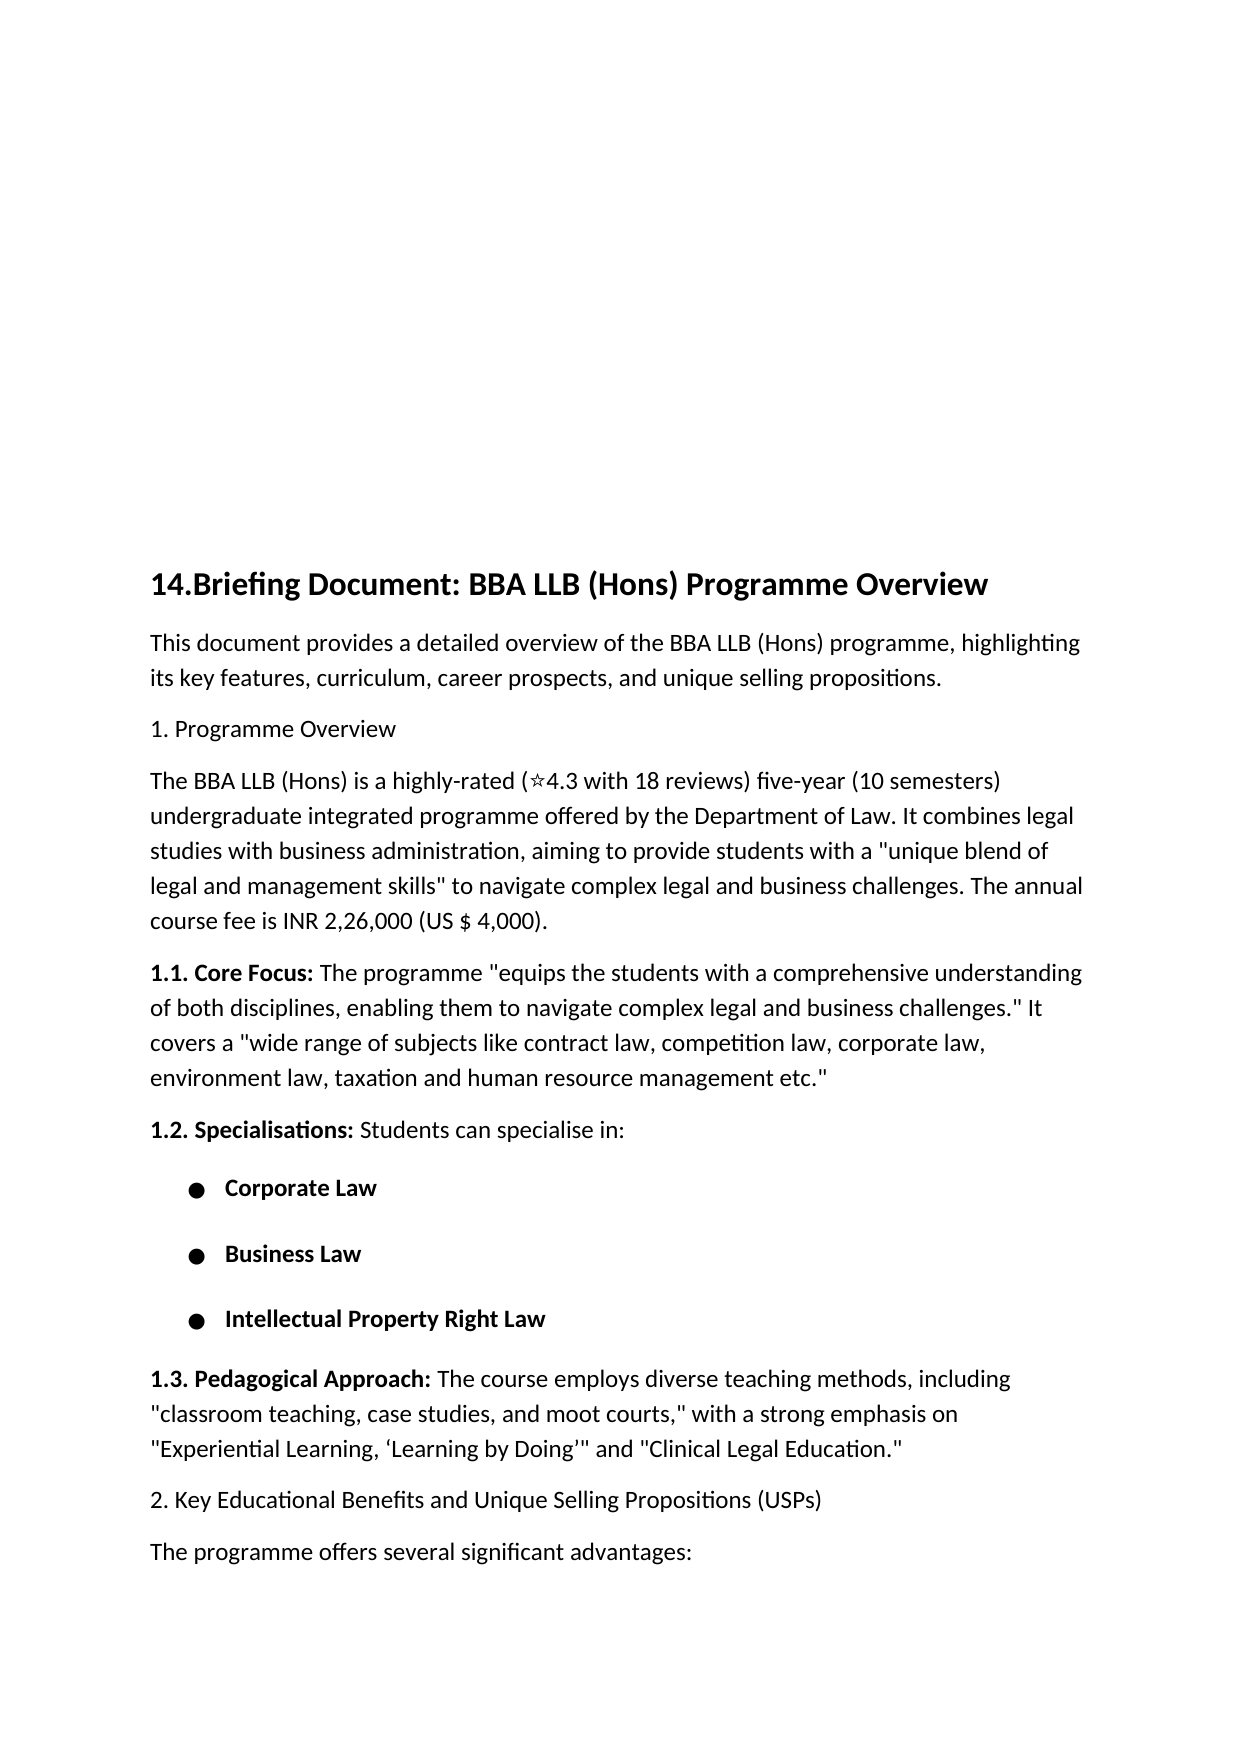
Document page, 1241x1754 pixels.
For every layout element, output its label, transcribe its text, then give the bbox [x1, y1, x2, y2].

list Business Law [187, 1231, 1090, 1274]
text 1.3. Pedagogical Approach: The course employs diverse teaching methods, including "classroom teaching, case studies, and moot courts," with a strong emphasis on "Experiential Learning, ‘Learning by Doing’" and "Clinical Legal Education." [150, 1363, 1090, 1463]
list Intellectual Property Right Law [187, 1297, 1090, 1340]
text 1. Programme Overview [150, 713, 1090, 744]
list Corporate Law [187, 1166, 1090, 1208]
text The BBA LLB (Hons) is a highly-rated (⭐4.3 with 18 reviews) five-year (10 semesters) undergraduate integrated programme offered by the Department of Law. It combines legal studies with business administration, aiming to provide students with a "unique blend of legal and management skills" to navigate complex legal and business challenges. The annual course fee is INR 2,26,000 (US $ 4,000). [150, 765, 1090, 936]
text 14.Briefing Document: BBA LLB (Hons) Programme Overview [150, 563, 1090, 604]
text 1.1. Core Focus: The programme "equips the students with a comprehensive understanding of both disciplines, enabling them to navigate complex legal and business challenges." It covers a "wide range of subjects like contract law, competition law, corporate law, environment law, taxation and human resource management etc." [150, 957, 1090, 1093]
text 1.2. Specialisations: Students can specialise in: [150, 1114, 1090, 1144]
text The programme offers several significant advantages: [150, 1536, 1090, 1567]
text 2. Key Educational Benefits and Unique Selling Propositions (USPs) [150, 1484, 1090, 1515]
text This document provides a detailed overview of the BBA LLB (Hons) programme, highlighting its key features, curriculum, career prospects, and unique selling propositions. [150, 627, 1090, 692]
